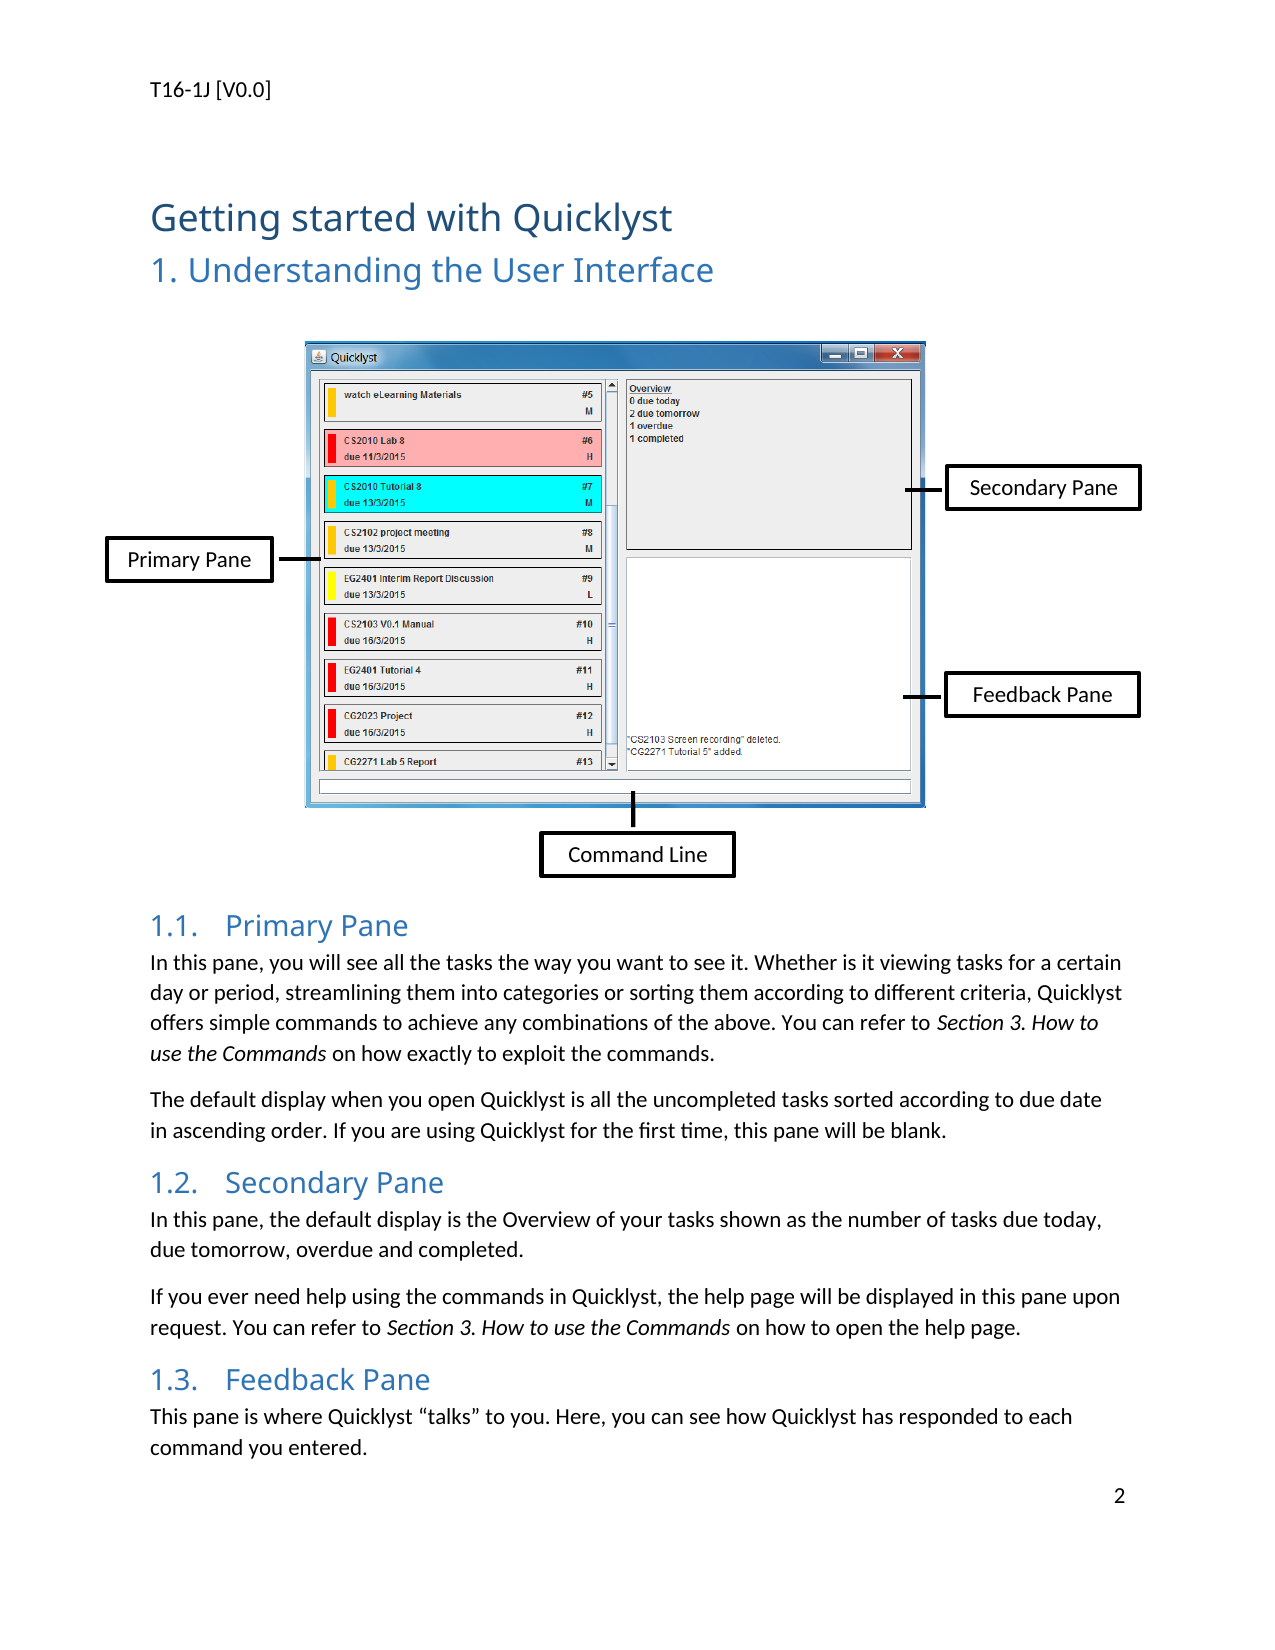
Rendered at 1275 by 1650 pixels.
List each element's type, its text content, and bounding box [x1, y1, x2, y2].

text If you ever need help using the commands in Quicklyst, the help page will be displayed in this pane upon request. You can refer to Section 3. How to use the Commands on how to open the help page. [150, 1282, 1125, 1341]
subtitle Primary Pane [149, 905, 1125, 945]
picture [303, 341, 926, 807]
subtitle Understanding the User Interface [150, 247, 1125, 292]
text This pane is where Quicklyst “talks” to you. Here, you can see how Quicklyst has responded to each command you entered. [150, 1402, 1125, 1461]
subtitle Secondary Pane [149, 1163, 1125, 1202]
subtitle Feedback Pane [149, 1359, 1125, 1399]
text In this pane, you will see all the tasks the way you want to see it. Whether is it viewing tasks for a certain day or period, streamlining them into categories or sorting them according to different criteria, Quicklyst offers simple commands to achieve any combinations of the above. You can refer to Section 3. How to use the Commands on how exactly to exploit the commands. [150, 948, 1125, 1067]
text The default display when you open Quicklyst is all the uncompleted tasks sorted according to due date in ascending order. If you are using Quicklyst for the first time, this pane will be blank. [150, 1086, 1125, 1144]
subtitle Getting started with Quicklyst [150, 192, 1125, 243]
text In this pane, the default display is the Overview of your tasks shown as the number of tasks due today, due tomorrow, overdue and completed. [150, 1205, 1125, 1264]
